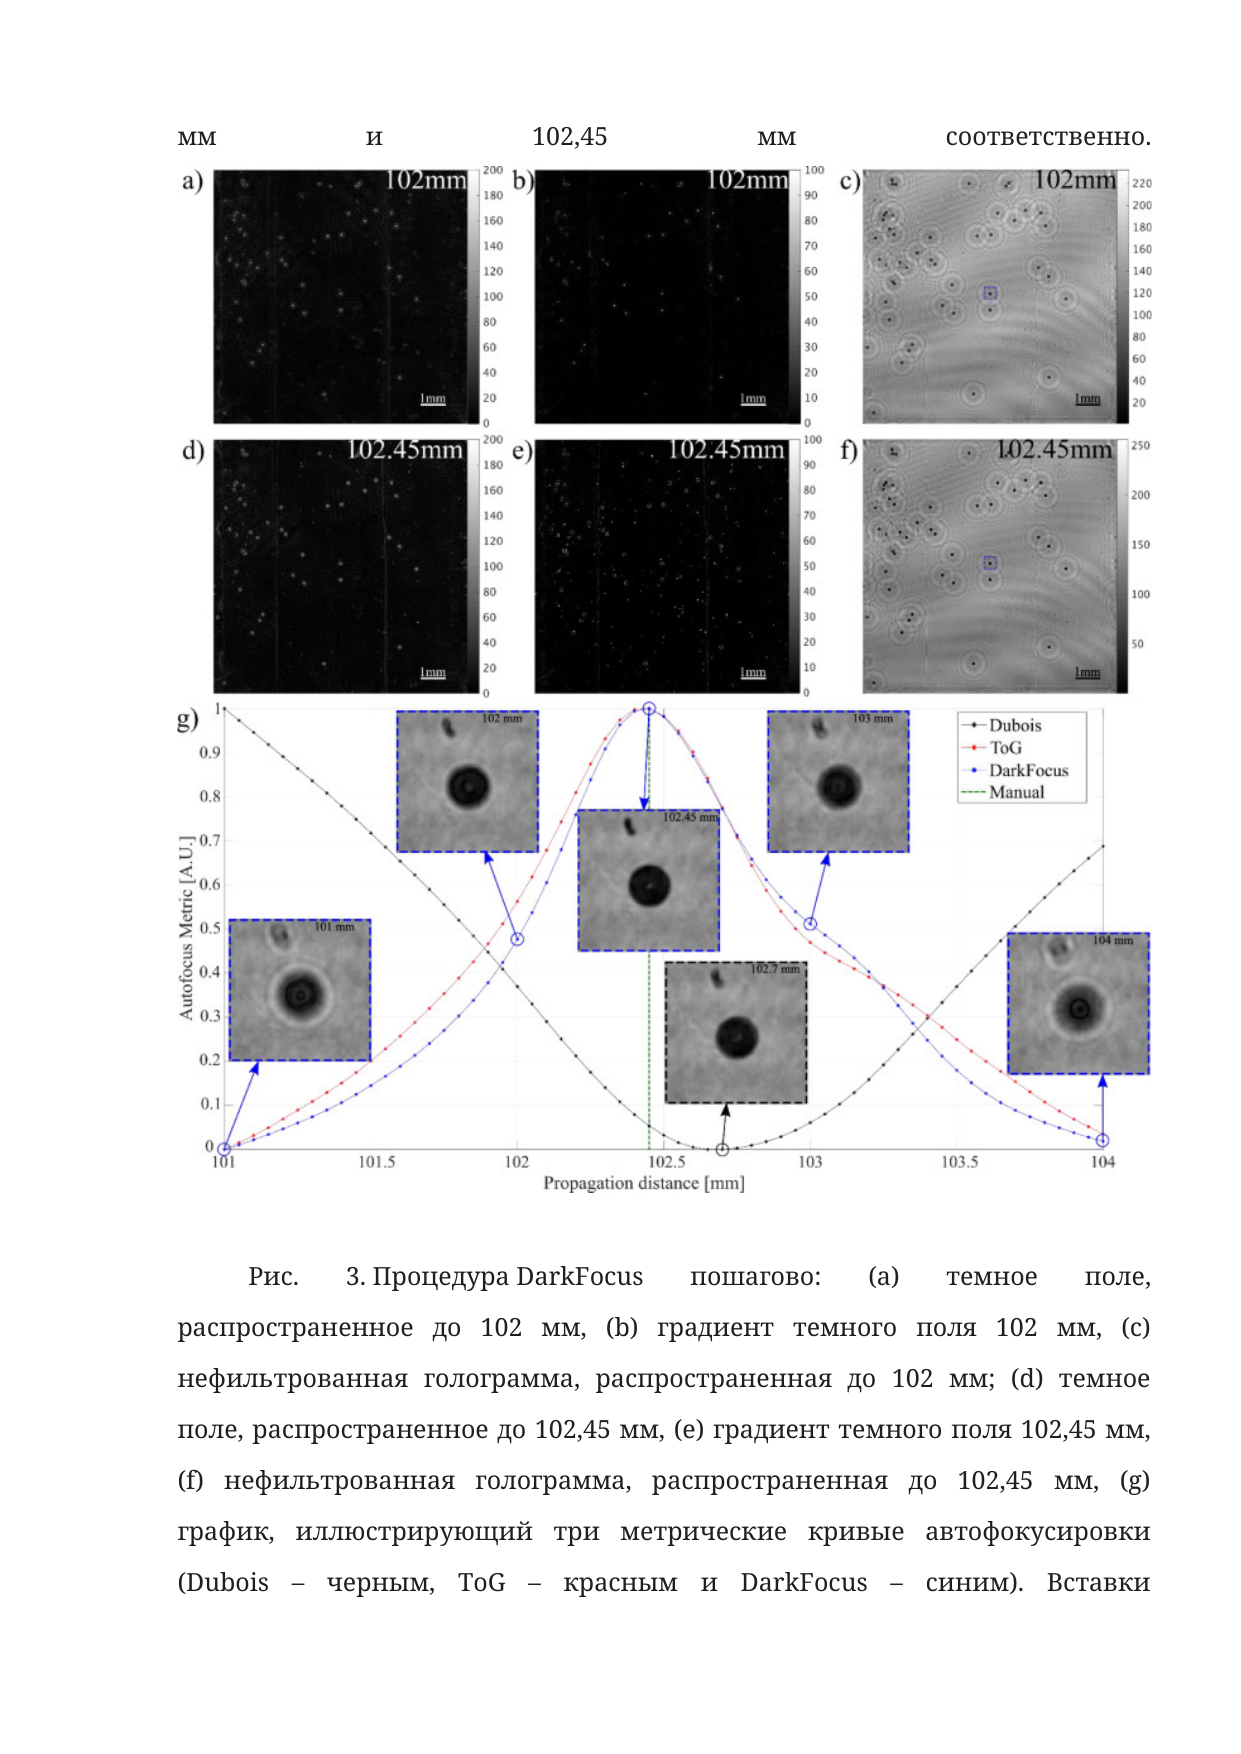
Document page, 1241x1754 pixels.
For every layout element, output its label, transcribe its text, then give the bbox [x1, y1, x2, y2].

text Пример распределения темного поля для голограммы (Рис. 2) представлены два расстояния распространения, z = 102 мм и 102,45 мм.Рис. 3(а) и 3(d), тогда как их соответствующие градиенты показаны наРис. 3(b) и 3(e). Z = 102,45 мм выбрано вручную в качестве правильного расстояния перефокусировки. Можно заметить, анализируя оба распространяемых темных поля, что второе дает более высокую общую видимую «резкость». Это подтверждается расчетом метрики DarkFocus: DF(102) = 0,92, DF(102,45) = 1. Авторы нормализуют метрику DarkFocus и другие используемые метрики, чтобы обеспечить их четкое сравнение. Окончательная визуальная оценка выполняется путем распространения исходной голограммы на оба расстояния, см.Рис. 3(c) и 3(f) для распространения 102 мм и 102,45 мм соответственно. [177, 118, 1152, 166]
picture [177, 166, 1152, 1193]
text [177, 1258, 1152, 1598]
